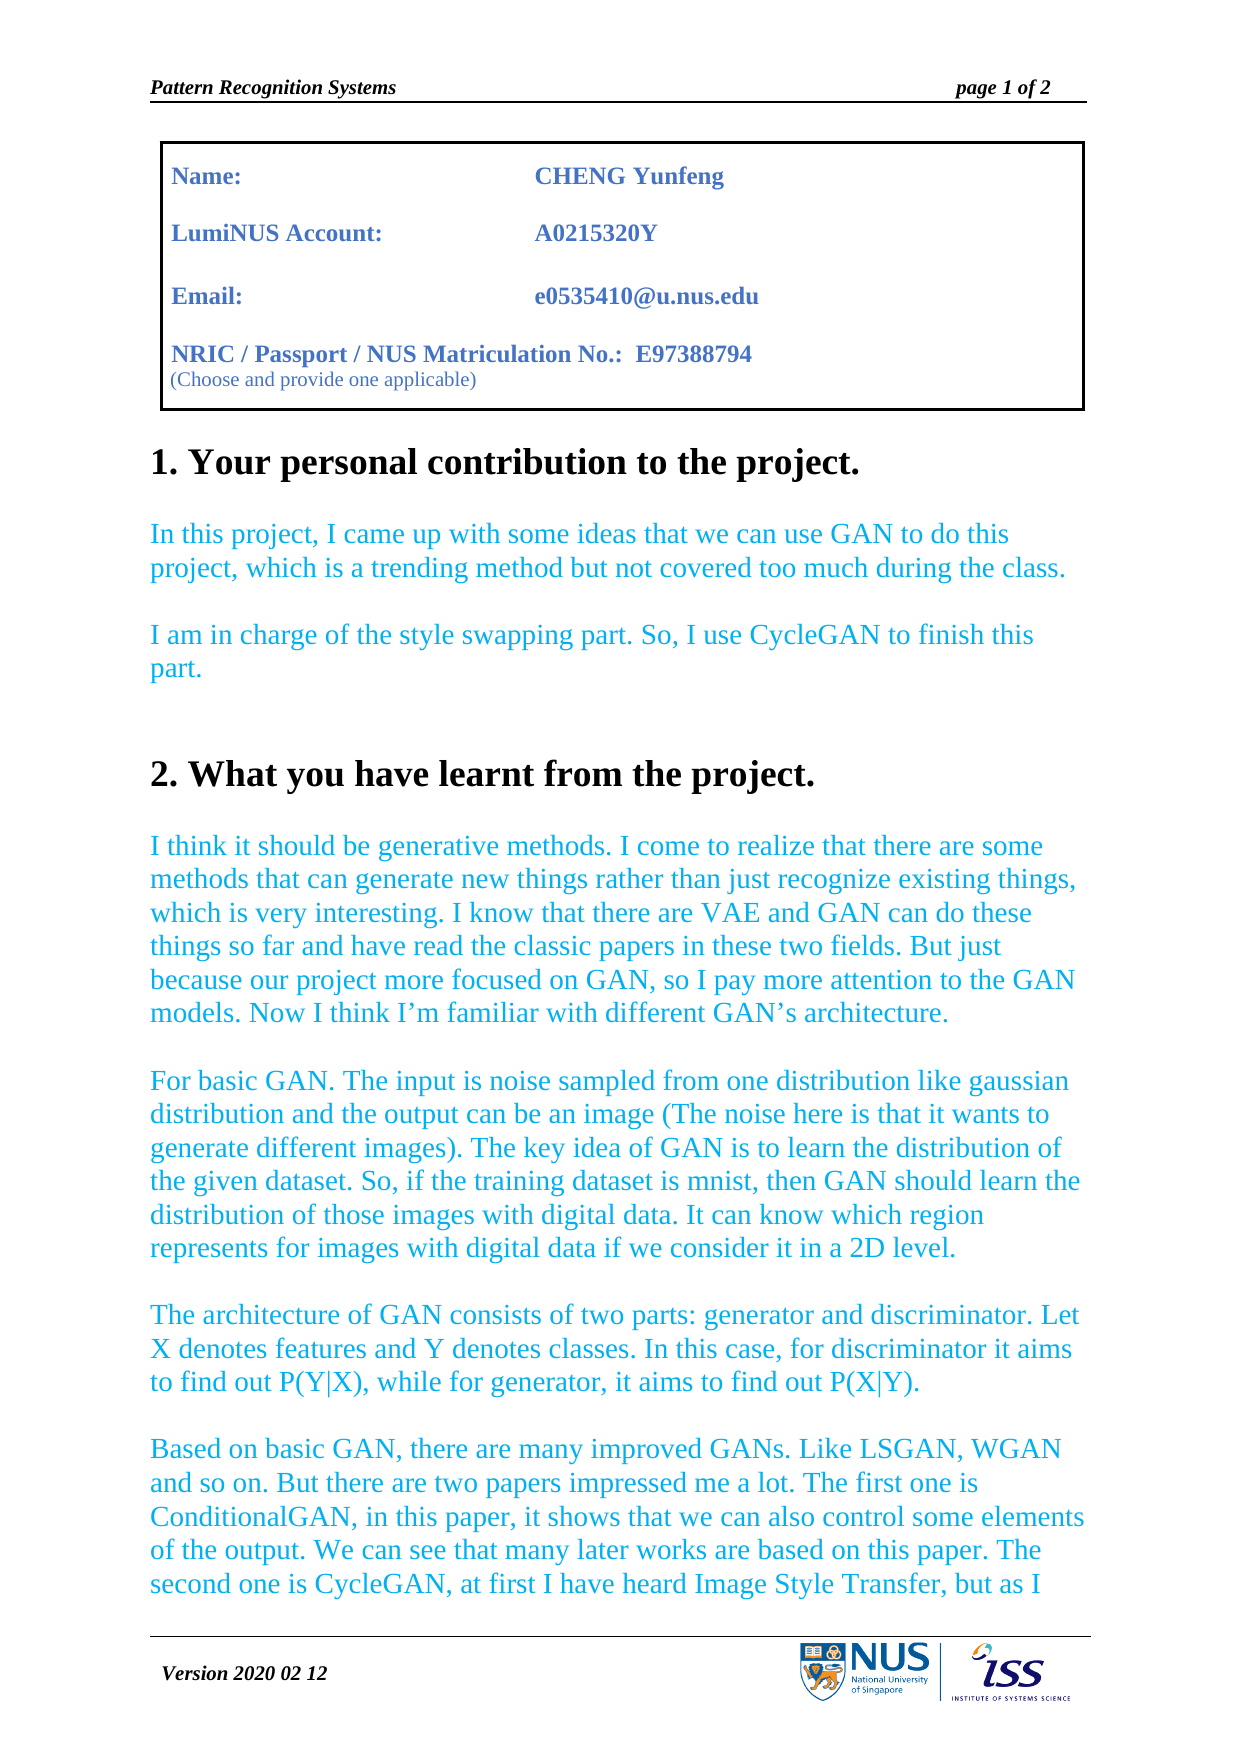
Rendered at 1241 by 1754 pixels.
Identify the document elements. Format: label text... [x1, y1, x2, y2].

text 2. What you have learnt from the project. [150, 751, 1090, 794]
text 1. Your personal contribution to the project. [150, 440, 1090, 483]
text LumiNUS Account: A0215320Y [163, 213, 1082, 247]
text For basic GAN. The input is noise sampled from one distribution like gaussian distribution and the output can be an image (The noise here is that it wants to generate different images). The key idea of GAN is to learn the distribution of the given dataset. So, if the training dataset is mnist, then GAN should learn the distribution of those images with digital data. It can know which region represents for images with digital data if we consider it in a 2D level. [150, 1063, 1090, 1264]
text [150, 1432, 1090, 1599]
text Email: e0535410@u.nus.edu [163, 276, 1082, 310]
text I think it should be generative methods. I come to realize that there are some methods that can generate new things rather than just recognize existing things, which is very interesting. I know that there are VAE and GAN can do these things so far and have read the classic papers in these two fields. But just because our project more focused on GAN, so I pay more attention to the GAN models. Now I think I’m familiar with different GAN’s architecture. [150, 828, 1090, 1029]
text The architecture of GAN consists of two parts: generator and discriminator. Let X denotes features and Y denotes classes. In this case, for discriminator it aims to find out P(Y|X), while for generator, it aims to find out P(X|Y). [150, 1297, 1090, 1398]
picture [795, 1637, 1076, 1709]
text NRIC / Passport / NUS Matriculation No.: E97388794 [163, 333, 1082, 362]
text Name: CHENG Yunfeng [163, 156, 1082, 189]
text I am in charge of the style swapping part. So, I use CycleGAN to finish this part. [150, 617, 1090, 684]
text (Choose and provide one applicable) [163, 362, 1082, 391]
text In this project, I came up with some ideas that we can use GAN to do this project, which is a trending method but not covered too much during the class. [150, 516, 1090, 583]
